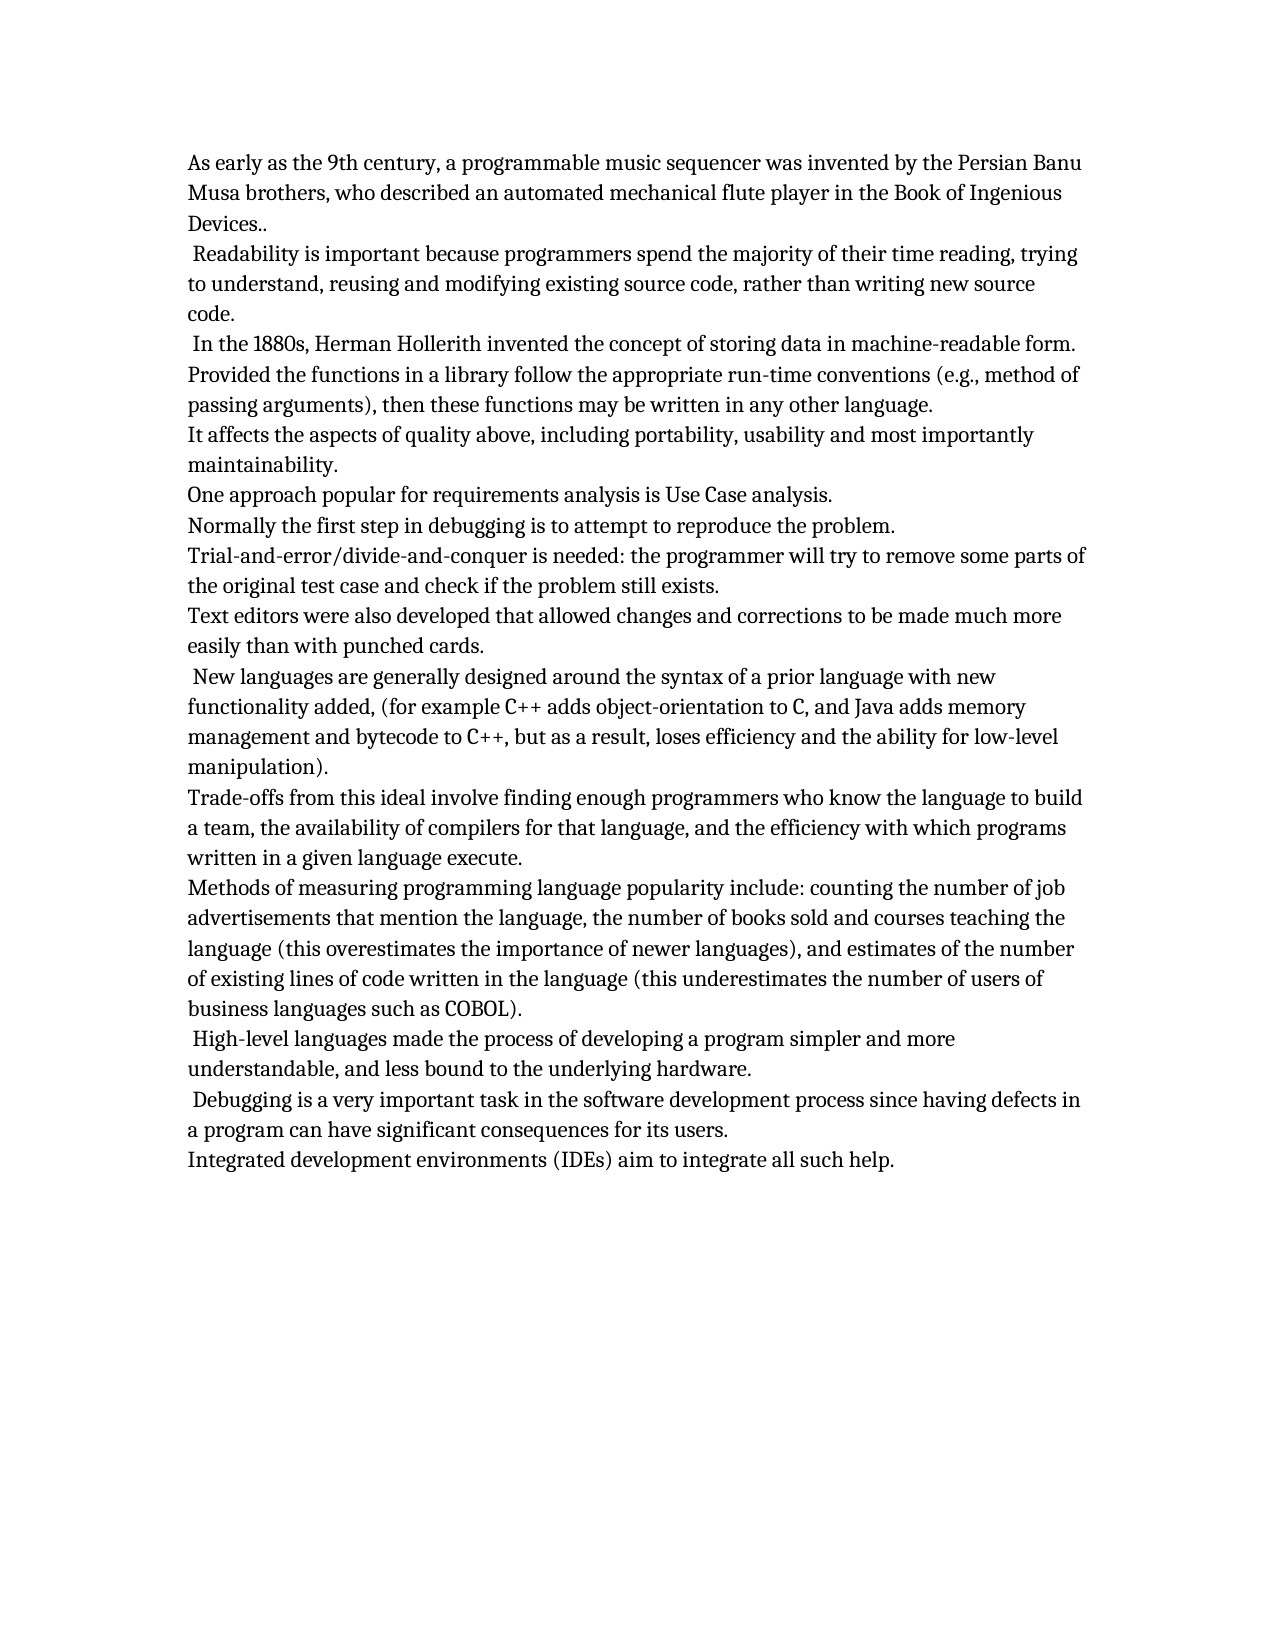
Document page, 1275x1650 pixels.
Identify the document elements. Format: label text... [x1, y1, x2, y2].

text As early as the 9th century, a programmable music sequencer was invented by the Persian Banu Musa brothers, who described an automated mechanical flute player in the Book of Ingenious Devices.. Readability is important because programmers spend the majority of their time reading, trying to understand, reusing and modifying existing source code, rather than writing new source code. In the 1880s, Herman Hollerith invented the concept of storing data in machine-readable form. Provided the functions in a library follow the appropriate run-time conventions (e.g., method of passing arguments), then these functions may be written in any other language. It affects the aspects of quality above, including portability, usability and most importantly maintainability. One approach popular for requirements analysis is Use Case analysis. Normally the first step in debugging is to attempt to reproduce the problem. Trial-and-error/divide-and-conquer is needed: the programmer will try to remove some parts of the original test case and check if the problem still exists. Text editors were also developed that allowed changes and corrections to be made much more easily than with punched cards. New languages are generally designed around the syntax of a prior language with new functionality added, (for example C++ adds object-orientation to C, and Java adds memory management and bytecode to C++, but as a result, loses efficiency and the ability for low-level manipulation). Trade-offs from this ideal involve finding enough programmers who know the language to build a team, the availability of compilers for that language, and the efficiency with which programs written in a given language execute. Methods of measuring programming language popularity include: counting the number of job advertisements that mention the language, the number of books sold and courses teaching the language (this overestimates the importance of newer languages), and estimates of the number of existing lines of code written in the language (this underestimates the number of users of business languages such as COBOL). High-level languages made the process of developing a program simpler and more understandable, and less bound to the underlying hardware. Debugging is a very important task in the software development process since having defects in a program can have significant consequences for its users. Integrated development environments (IDEs) aim to integrate all such help. [187, 150, 1087, 1173]
